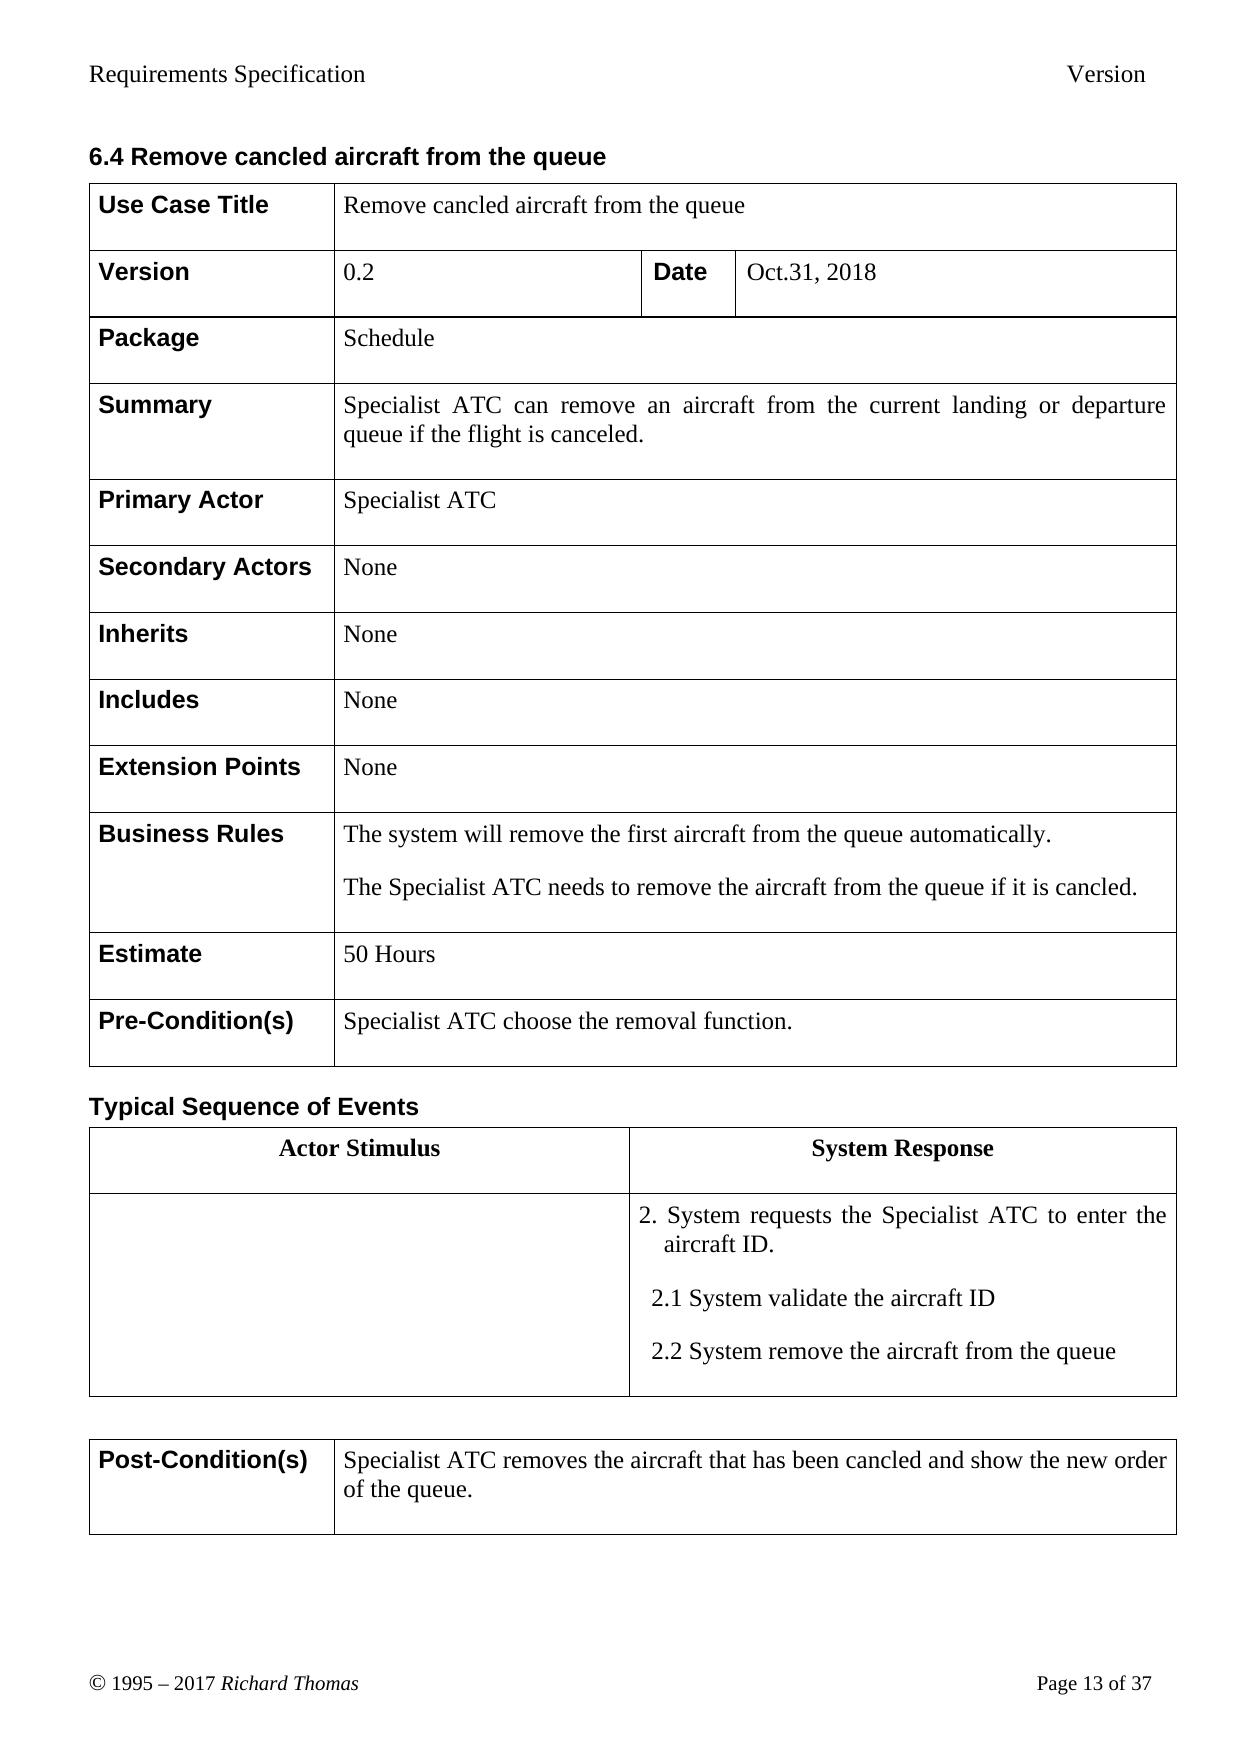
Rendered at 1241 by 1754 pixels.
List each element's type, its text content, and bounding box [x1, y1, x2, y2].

table_cell None [335, 613, 1176, 678]
subtitle 6.4 Remove cancled aircraft from the queue [89, 142, 1152, 171]
table_cell Date [642, 251, 735, 316]
table_cell Primary Actor [90, 480, 334, 545]
table_cell The system will remove the first aircraft from the queue automatically. The Specialist ATC needs to remove the aircraft from the queue if it is cancled. [335, 813, 1176, 932]
table_cell None [335, 546, 1176, 612]
table_cell 50 Hours [335, 933, 1176, 999]
table_cell Summary [90, 384, 334, 478]
table_cell None [335, 746, 1176, 812]
table_cell Package [90, 318, 334, 383]
table_cell Schedule [335, 318, 1176, 383]
table_header System Response [630, 1128, 1176, 1193]
table_cell None [335, 680, 1176, 745]
table_header Remove cancled aircraft from the queue [335, 184, 1176, 250]
table_cell Pre-Condition(s) [90, 1000, 334, 1066]
table_cell Extension Points [90, 746, 334, 812]
table_cell Specialist ATC [335, 480, 1176, 545]
table_cell Specialist ATC can remove an aircraft from the current landing or departure queue if the flight is canceled. [335, 384, 1176, 478]
table_cell Specialist ATC choose the removal function. [335, 1000, 1176, 1066]
table_header Actor Stimulus [90, 1128, 629, 1193]
table_header Specialist ATC removes the aircraft that has been cancled and show the new order of the queue. [335, 1440, 1176, 1534]
table_cell Includes [90, 680, 334, 745]
table_cell Business Rules [90, 813, 334, 932]
table_header Post-Condition(s) [90, 1440, 334, 1534]
table_cell Estimate [90, 933, 334, 999]
table_header Use Case Title [90, 184, 334, 250]
table_cell Secondary Actors [90, 546, 334, 612]
table_cell 2. System requests the Specialist ATC to enter the aircraft ID. 2.1 System validate the aircraft ID 2.2 System remove the aircraft from the queue [630, 1194, 1176, 1396]
table_cell 0.2 [335, 251, 641, 316]
table_cell Oct.31, 2018 [736, 251, 1176, 316]
table_cell [90, 1194, 629, 1396]
table_cell Version [90, 251, 334, 316]
table_cell Inherits [90, 613, 334, 678]
text Typical Sequence of Events [89, 1092, 1152, 1120]
